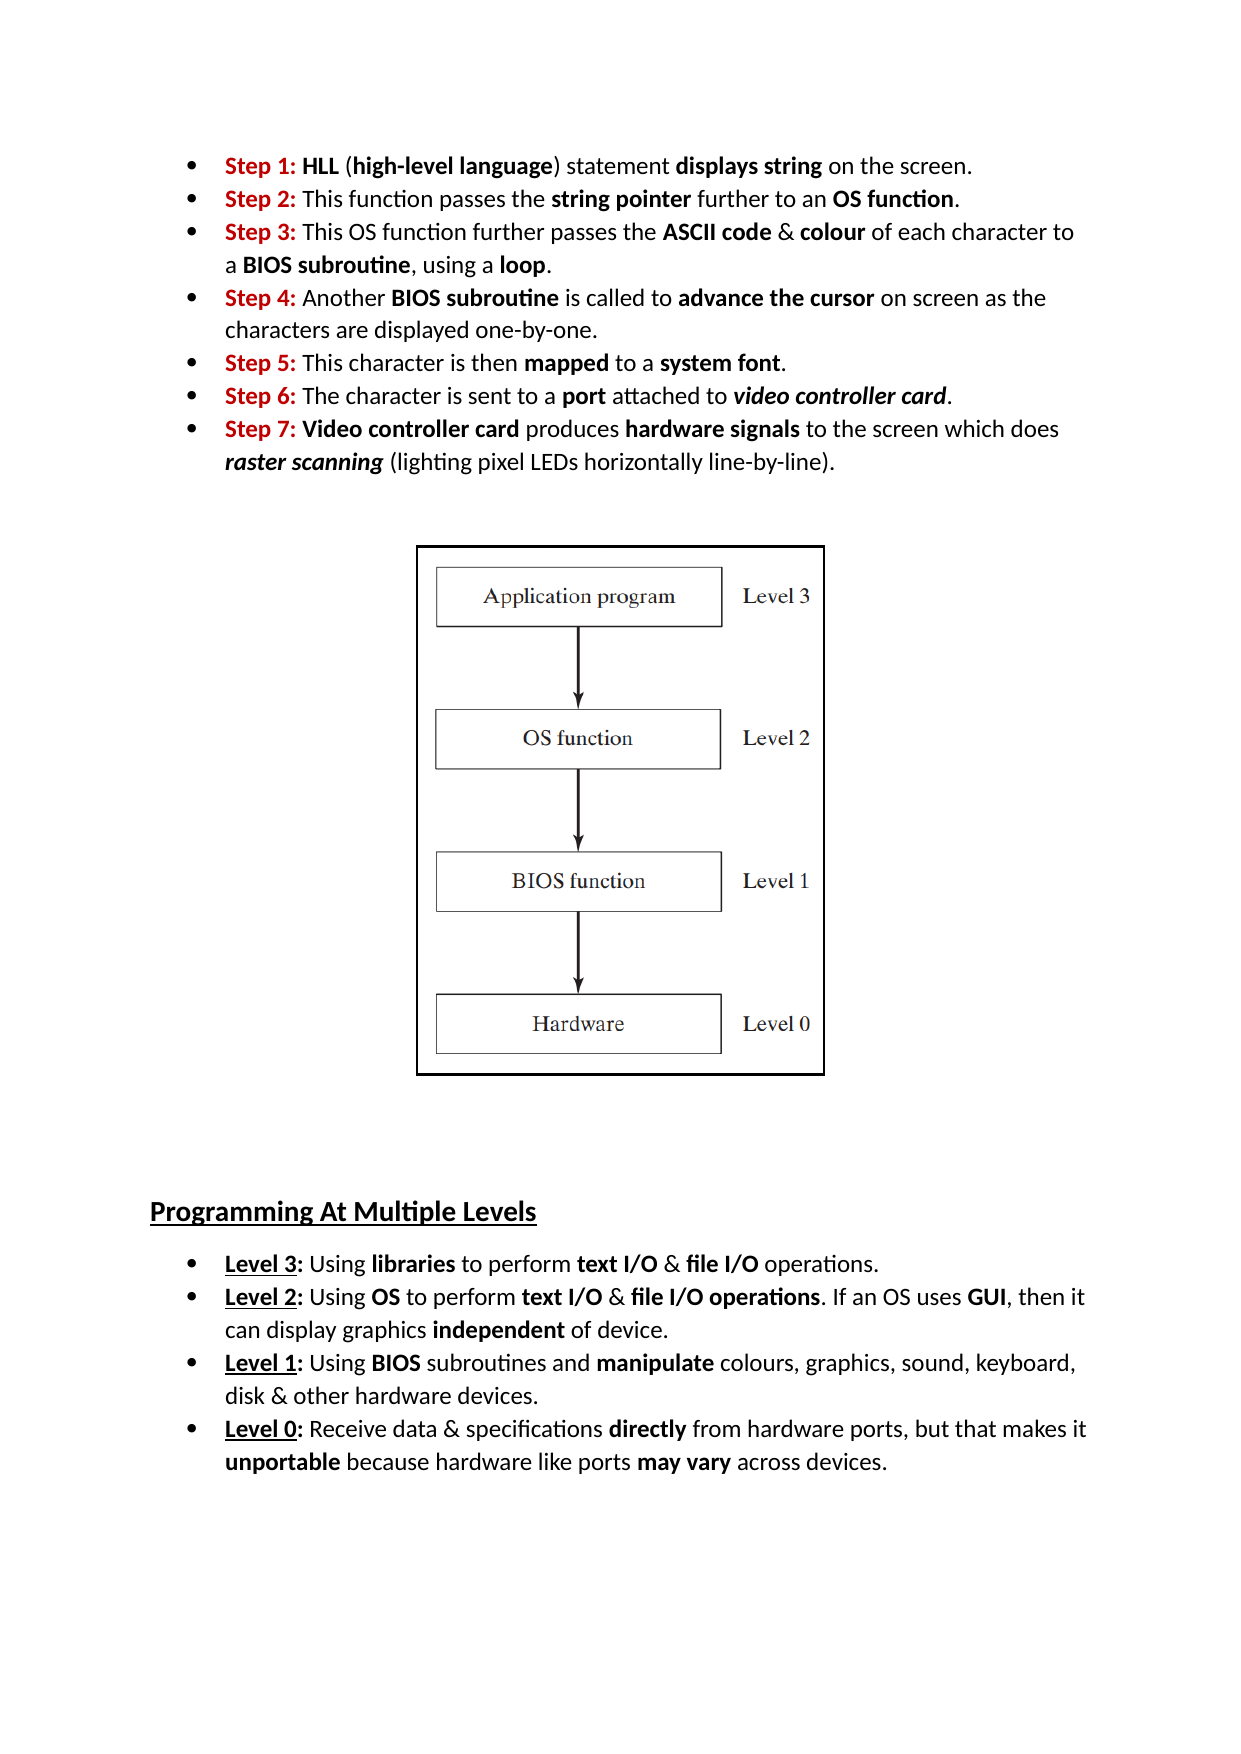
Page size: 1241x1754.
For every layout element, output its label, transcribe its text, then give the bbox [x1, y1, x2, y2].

text Programming At Multiple Levels [150, 1193, 1090, 1229]
list Step 5: This character is then mapped to a system font. [187, 347, 1090, 378]
list Level 3: Using libraries to perform text I/O & file I/O operations. [187, 1249, 1090, 1279]
list Step 4: Another BIOS subroutine is called to advance the cursor on screen as the characters are displayed one-by-one. [187, 282, 1090, 345]
list Step 1: HLL (high-level language) statement displays string on the screen. [187, 150, 1090, 181]
list Level 0: Receive data & specifications directly from hardware ports, but that makes it unportable because hardware like ports may vary across devices. [187, 1413, 1090, 1477]
picture [418, 548, 823, 1073]
list Step 7: Video controller card produces hardware signals to the screen which does raster scanning (lighting pixel LEDs horizontally line-by-line). [187, 413, 1090, 477]
list Step 2: This function passes the string pointer further to an OS function. [187, 183, 1090, 213]
list Step 3: This OS function further passes the ASCII code & colour of each character to a BIOS subroutine, using a loop. [187, 216, 1090, 279]
list Level 2: Using OS to perform text I/O & file I/O operations. If an OS uses GUI, then it can display graphics independent of device. [187, 1282, 1090, 1345]
list Level 1: Using BIOS subroutines and manipulate colours, graphics, sound, keyboard, disk & other hardware devices. [187, 1347, 1090, 1411]
list Step 6: The character is sent to a port attached to video controller card. [187, 380, 1090, 411]
